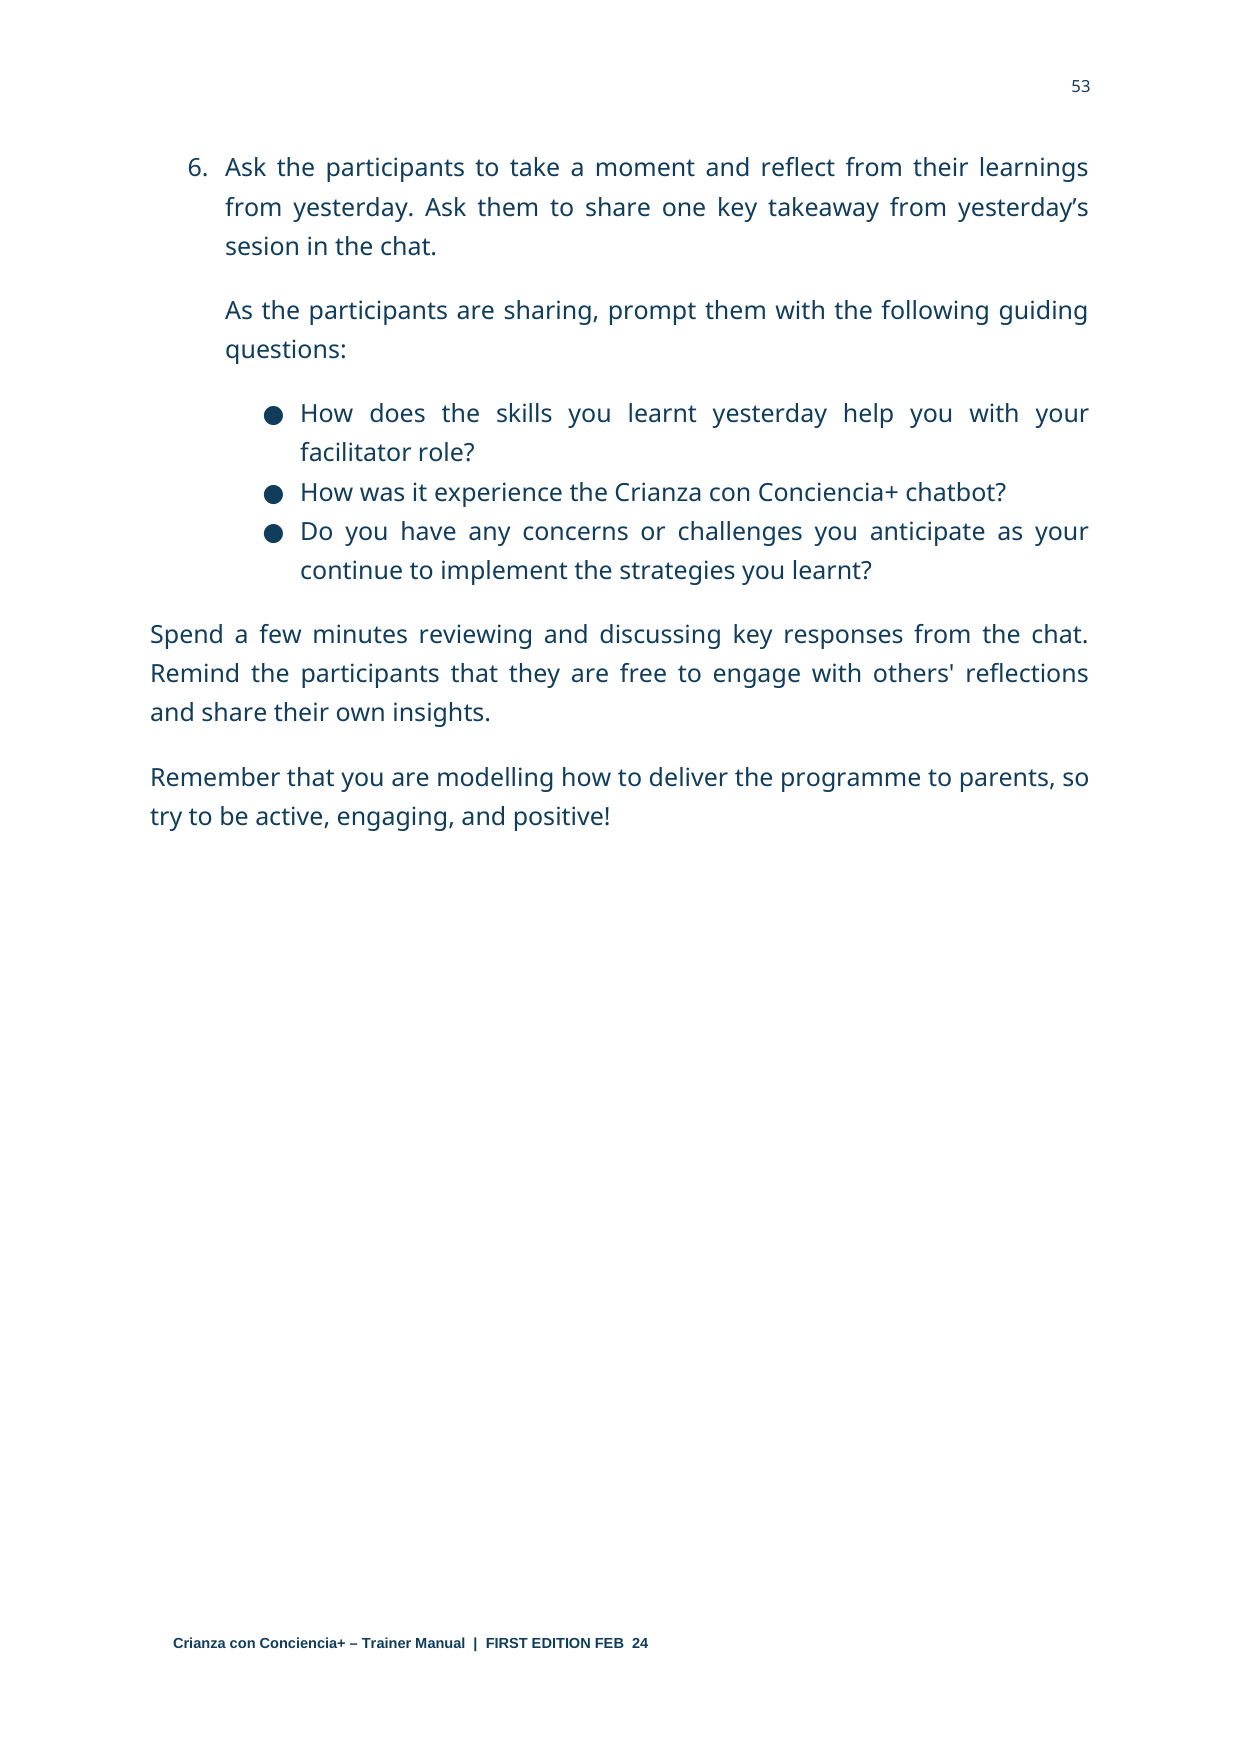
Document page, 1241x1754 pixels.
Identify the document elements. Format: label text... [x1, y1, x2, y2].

list Ask the participants to take a moment and reflect from their learnings from yesterday. Ask them to share one key takeaway from yesterday’s sesion in the chat. [187, 150, 1090, 262]
list How was it experience the Crianza con Conciencia+ chatbot? [262, 474, 1090, 508]
text Remember that you are modelling how to deliver the programme to parents, so try to be active, engaging, and positive! [150, 759, 1090, 832]
text As the participants are sharing, prompt them with the following guiding questions: [225, 292, 1090, 366]
list How does the skills you learnt yesterday help you with your facilitator role? [262, 396, 1090, 469]
list Do you have any concerns or challenges you anticipate as your continue to implement the strategies you learnt? [262, 513, 1090, 587]
text Spend a few minutes reviewing and discussing key responses from the chat. Remind the participants that they are free to engage with others' reflections and share their own insights. [150, 617, 1090, 729]
